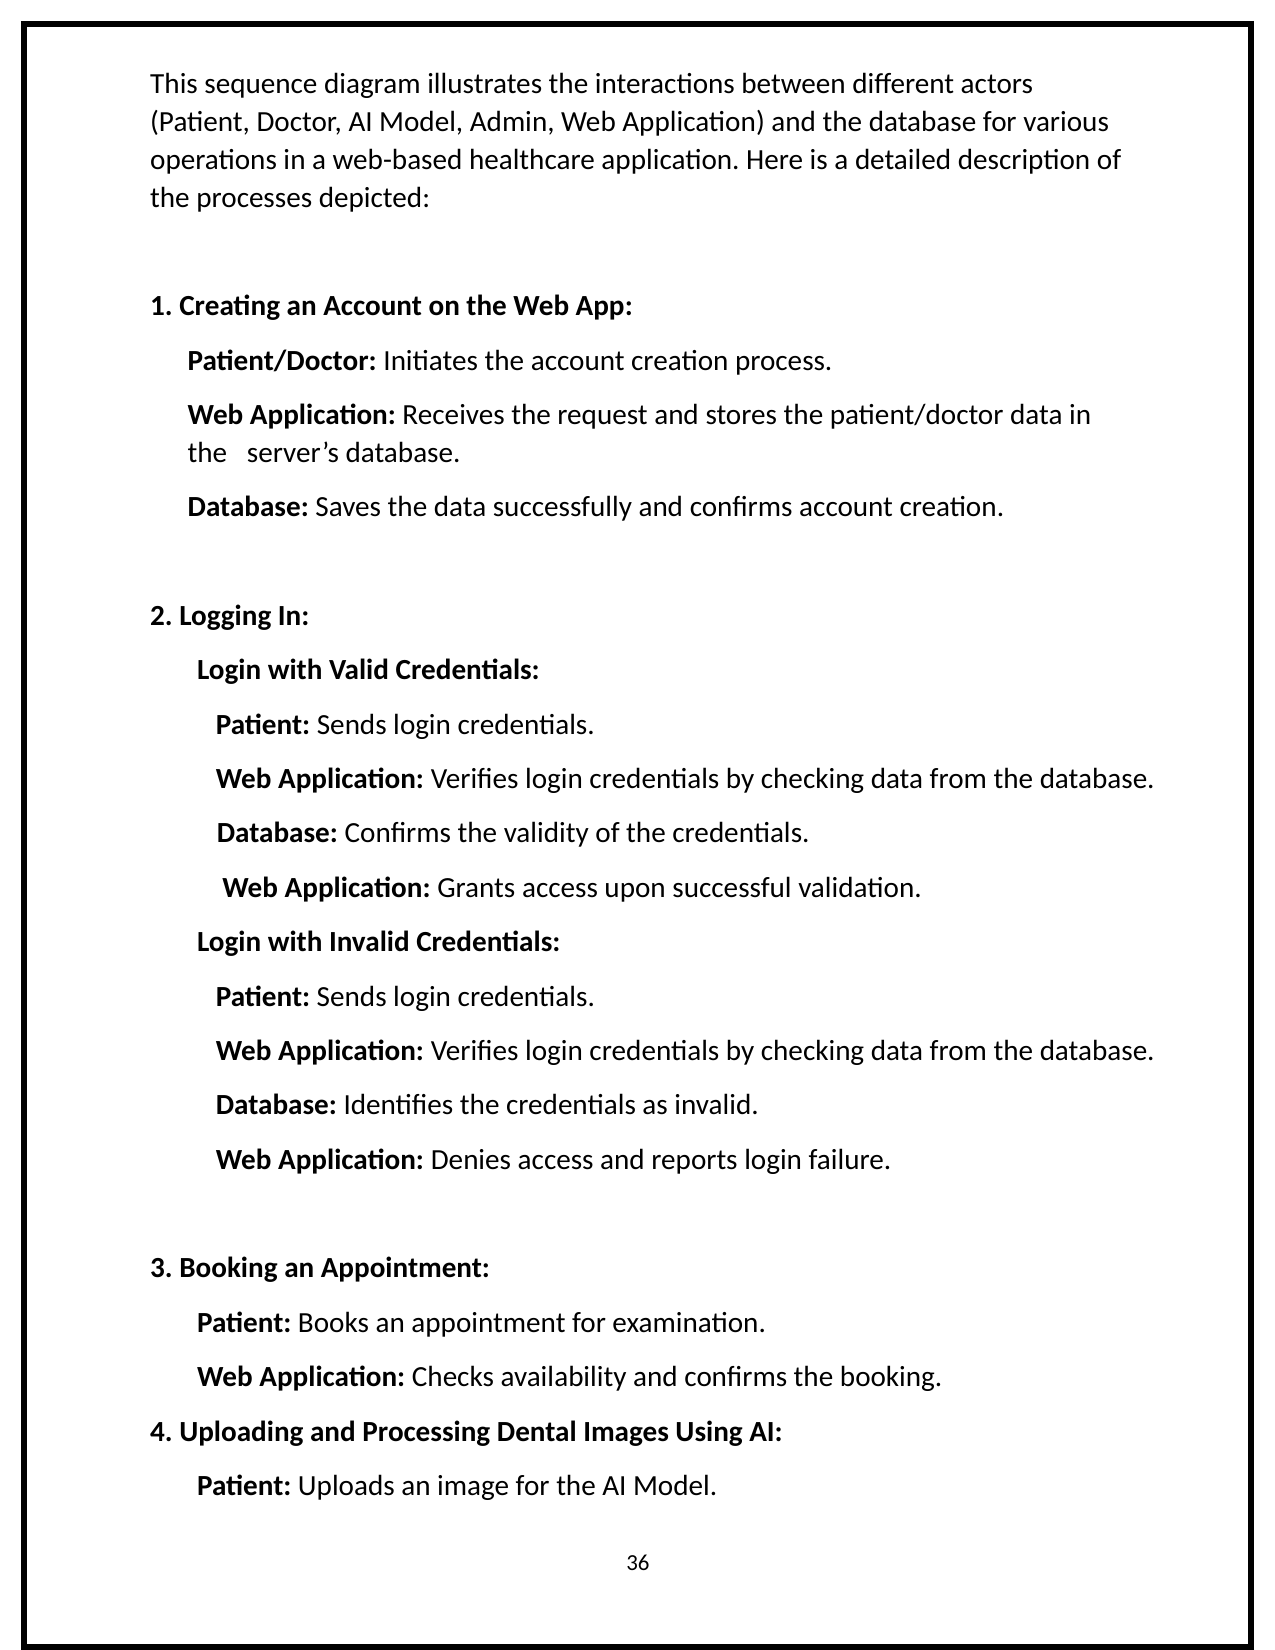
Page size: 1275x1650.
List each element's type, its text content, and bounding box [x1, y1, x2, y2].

text Web Application: Verifies login credentials by checking data from the database. [216, 760, 1181, 796]
text 3. Booking an Appointment: [150, 1249, 1125, 1285]
text Database: Confirms the validity of the credentials. [197, 814, 1144, 850]
text Web Application: Checks availability and confirms the booking. [197, 1358, 1125, 1394]
text 4. Uploading and Processing Dental Images Using AI: [150, 1413, 1125, 1448]
text Database: Saves the data successfully and confirms account creation. [187, 488, 1125, 524]
text Web Application: Verifies login credentials by checking data from the database. [216, 1032, 1181, 1068]
text Patient: Books an appointment for examination. [197, 1304, 1125, 1339]
text Patient: Sends login credentials. [216, 978, 1181, 1013]
text Patient/Doctor: Initiates the account creation process. [187, 342, 1125, 377]
text Database: Identifies the credentials as invalid. [216, 1086, 1181, 1122]
text 2. Logging In: [150, 597, 1125, 633]
text Web Application: Receives the request and stores the patient/doctor data in the server’s database. [187, 396, 1125, 469]
text This sequence diagram illustrates the interactions between different actors (Patient, Doctor, AI Model, Admin, Web Application) and the database for various operations in a web-based healthcare application. Here is a detailed description of the processes depicted: [150, 66, 1125, 214]
text Patient: Sends login credentials. [216, 706, 1181, 741]
text Patient: Uploads an image for the AI Model. [197, 1467, 1125, 1503]
text Web Application: Grants access upon successful validation. [216, 869, 1181, 904]
text 1. Creating an Account on the Web App: [150, 287, 1125, 323]
text Login with Valid Credentials: [197, 651, 1144, 687]
text Web Application: Denies access and reports login failure. [216, 1141, 1181, 1176]
text Login with Invalid Credentials: [197, 923, 1144, 959]
